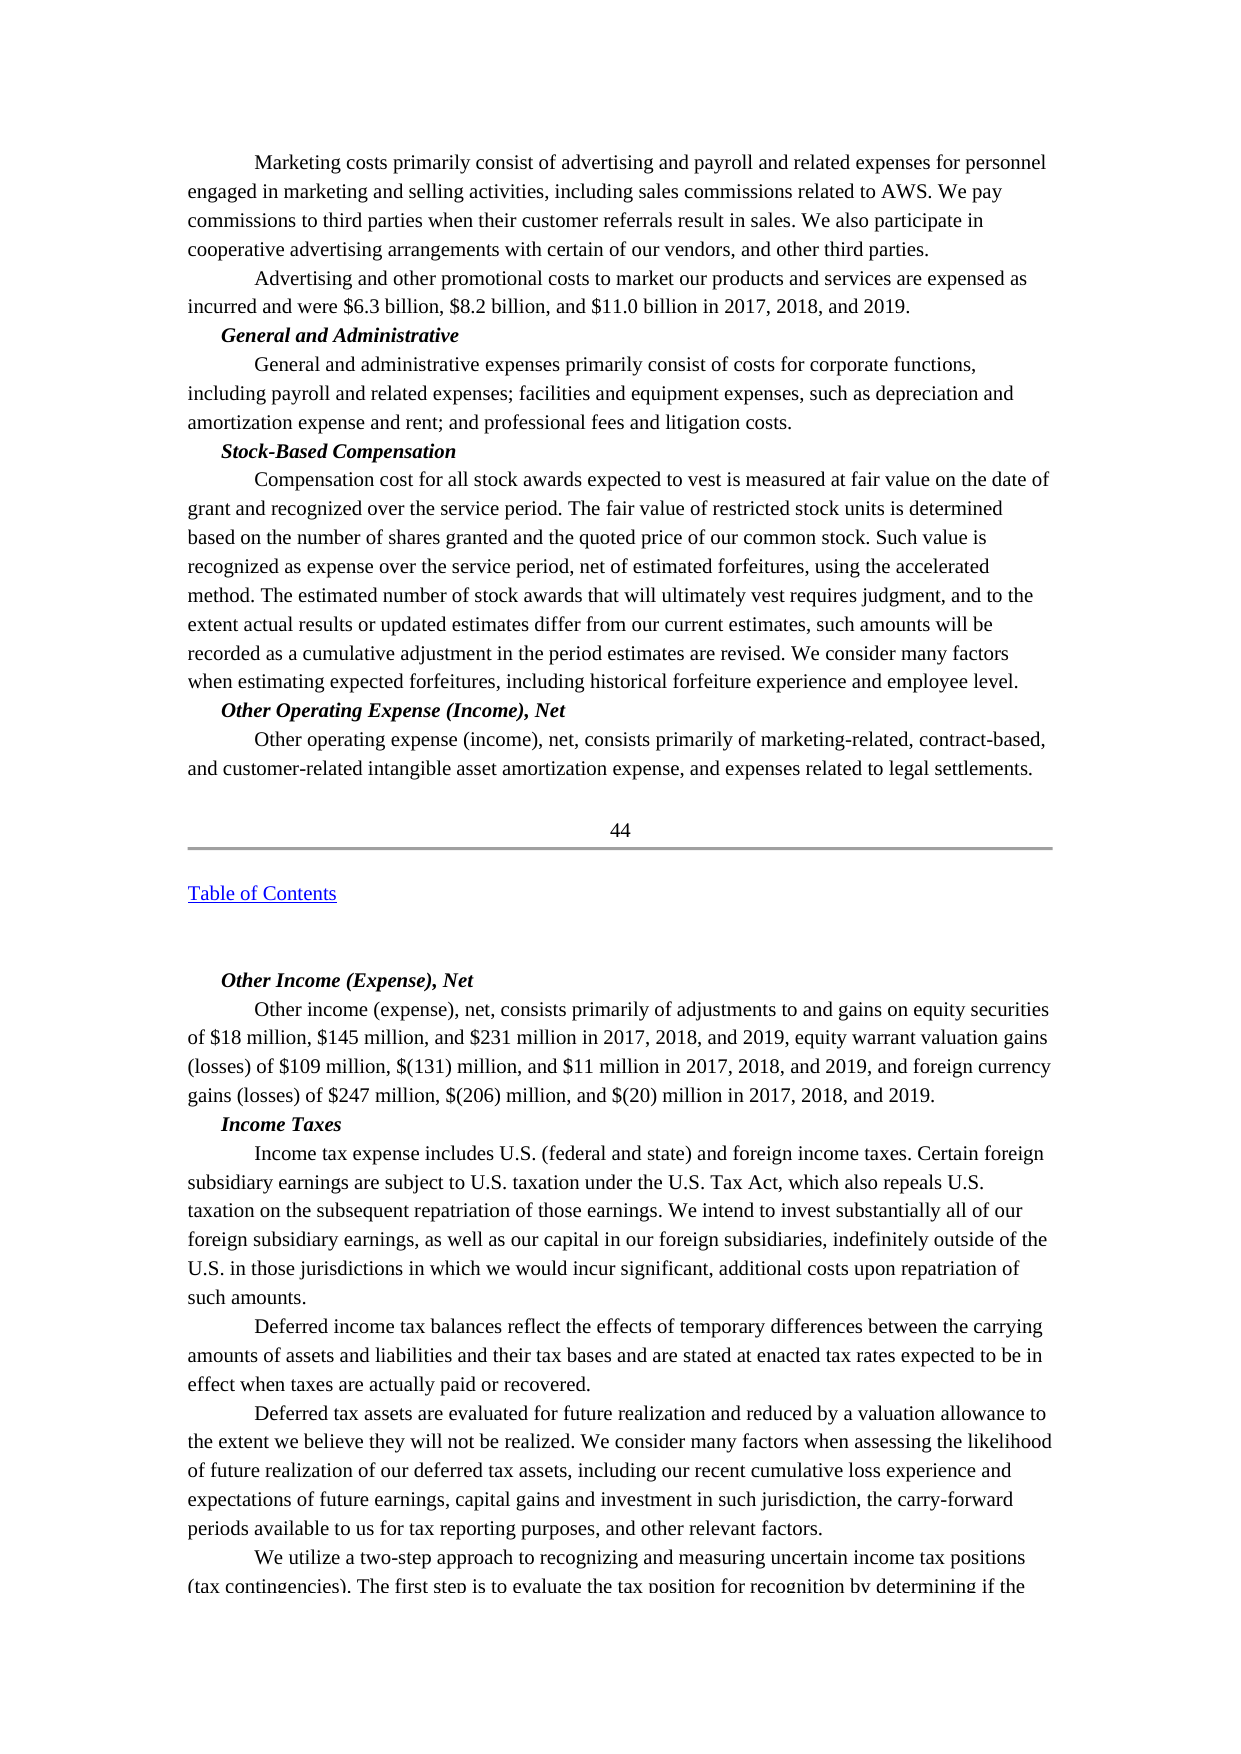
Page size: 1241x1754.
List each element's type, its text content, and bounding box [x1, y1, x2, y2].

text 44 [188, 818, 1053, 842]
text Deferred income tax balances reflect the effects of temporary differences between the carrying amounts of assets and liabilities and their tax bases and are stated at enacted tax rates expected to be in effect when taxes are actually paid or recovered. [188, 1314, 1053, 1396]
text Stock-Based Compensation [188, 438, 1053, 463]
text Other Operating Expense (Income), Net [188, 698, 1053, 722]
text Advertising and other promotional costs to market our products and services are expensed as incurred and were $6.3 billion, $8.2 billion, and $11.0 billion in 2017, 2018, and 2019. [188, 265, 1053, 318]
text General and Administrative [188, 323, 1053, 347]
text Compensation cost for all stock awards expected to vest is measured at fair value on the date of grant and recognized over the service period. The fair value of restricted stock units is determined based on the number of shares granted and the quoted price of our common stock. Such value is recognized as expense over the service period, net of estimated forfeitures, using the accelerated method. The estimated number of stock awards that will ultimately vest requires judgment, and to the extent actual results or updated estimates differ from our current estimates, such amounts will be recorded as a cumulative adjustment in the period estimates are revised. We consider many factors when estimating expected forfeitures, including historical forfeiture experience and employee level. [188, 467, 1053, 693]
text Other Income (Expense), Net [188, 968, 1053, 992]
text General and administrative expenses primarily consist of costs for corporate functions, including payroll and related expenses; facilities and equipment expenses, such as depreciation and amortization expense and rent; and professional fees and litigation costs. [188, 352, 1053, 434]
text Other operating expense (income), net, consists primarily of marketing-related, contract-based, and customer-related intangible asset amortization expense, and expenses related to legal settlements. [188, 727, 1053, 780]
text Income tax expense includes U.S. (federal and state) and foreign income taxes. Certain foreign subsidiary earnings are subject to U.S. taxation under the U.S. Tax Act, which also repeals U.S. taxation on the subsequent repatriation of those earnings. We intend to invest substantially all of our foreign subsidiary earnings, as well as our capital in our foreign subsidiaries, indefinitely outside of the U.S. in those jurisdictions in which we would incur significant, additional costs upon repatriation of such amounts. [188, 1141, 1053, 1309]
text Deferred tax assets are evaluated for future realization and reduced by a valuation allowance to the extent we believe they will not be realized. We consider many factors when assessing the likelihood of future realization of our deferred tax assets, including our recent cumulative loss experience and expectations of future earnings, capital gains and investment in such jurisdiction, the carry-forward periods available to us for tax reporting purposes, and other relevant factors. [188, 1400, 1053, 1540]
text Other income (expense), net, consists primarily of adjustments to and gains on equity securities of $18 million, $145 million, and $231 million in 2017, 2018, and 2019, equity warrant valuation gains (losses) of $109 million, $(131) million, and $11 million in 2017, 2018, and 2019, and foreign currency gains (losses) of $247 million, $(206) million, and $(20) million in 2017, 2018, and 2019. [188, 996, 1053, 1107]
text Income Taxes [188, 1112, 1053, 1136]
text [188, 1545, 1053, 1593]
text Table of Contents [188, 881, 1053, 905]
text Marketing costs primarily consist of advertising and payroll and related expenses for personnel engaged in marketing and selling activities, including sales commissions related to AWS. We pay commissions to third parties when their customer referrals result in sales. We also participate in cooperative advertising arrangements with certain of our vendors, and other third parties. [188, 150, 1053, 261]
